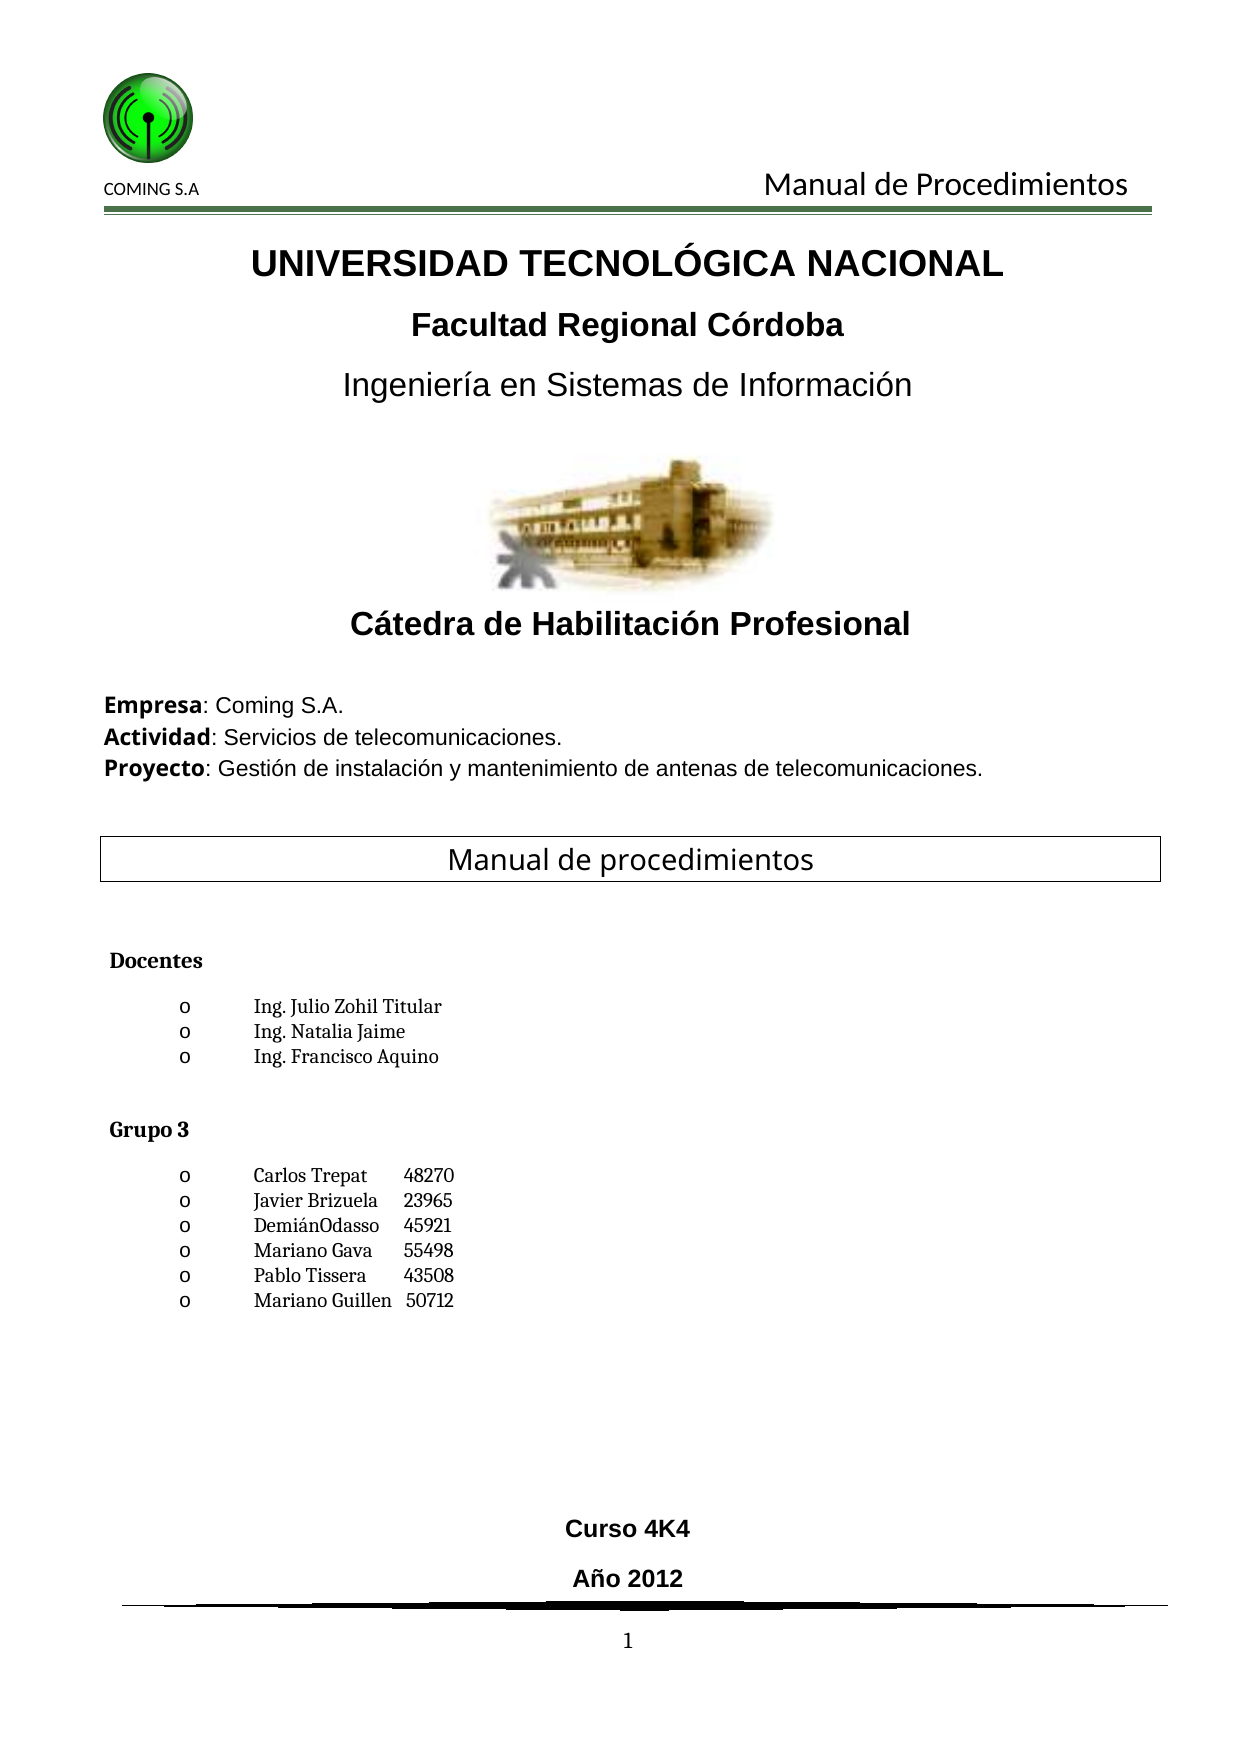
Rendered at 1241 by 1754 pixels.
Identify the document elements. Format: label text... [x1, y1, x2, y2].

text Empresa: Coming S.A. [103, 689, 1152, 721]
text Cátedra de Habilitación Profesional [109, 424, 1152, 668]
list Pablo Tissera 43508 [178, 1264, 1152, 1289]
text Facultad Regional Córdoba [103, 305, 1152, 344]
text Ingeniería en Sistemas de Información [103, 365, 1152, 403]
text Año 2012 [103, 1563, 1152, 1592]
list Mariano Guillen 50712 [178, 1289, 1152, 1314]
text Manual de procedimientos [101, 837, 1160, 881]
text Actividad: Servicios de telecomunicaciones. [103, 721, 1152, 752]
list Carlos Trepat 48270 [178, 1164, 1152, 1189]
text Docentes [109, 947, 1152, 974]
list Ing. Natalia Jaime [178, 1019, 1152, 1044]
list Javier Brizuela 23965 [178, 1189, 1152, 1214]
text Grupo 3 [109, 1117, 1152, 1143]
list Ing. Francisco Aquino [178, 1044, 1152, 1096]
picture [103, 73, 193, 163]
text Proyecto: Gestión de instalación y mantenimiento de antenas de telecomunicaciones. [103, 752, 1152, 836]
text UNIVERSIDAD TECNOLÓGICA NACIONAL [103, 241, 1152, 284]
list Mariano Gava 55498 [178, 1239, 1152, 1264]
text Curso 4K4 [103, 1514, 1152, 1543]
list DemiánOdasso 45921 [178, 1214, 1152, 1239]
picture [474, 423, 787, 604]
list Ing. Julio Zohil Titular [178, 994, 1152, 1019]
